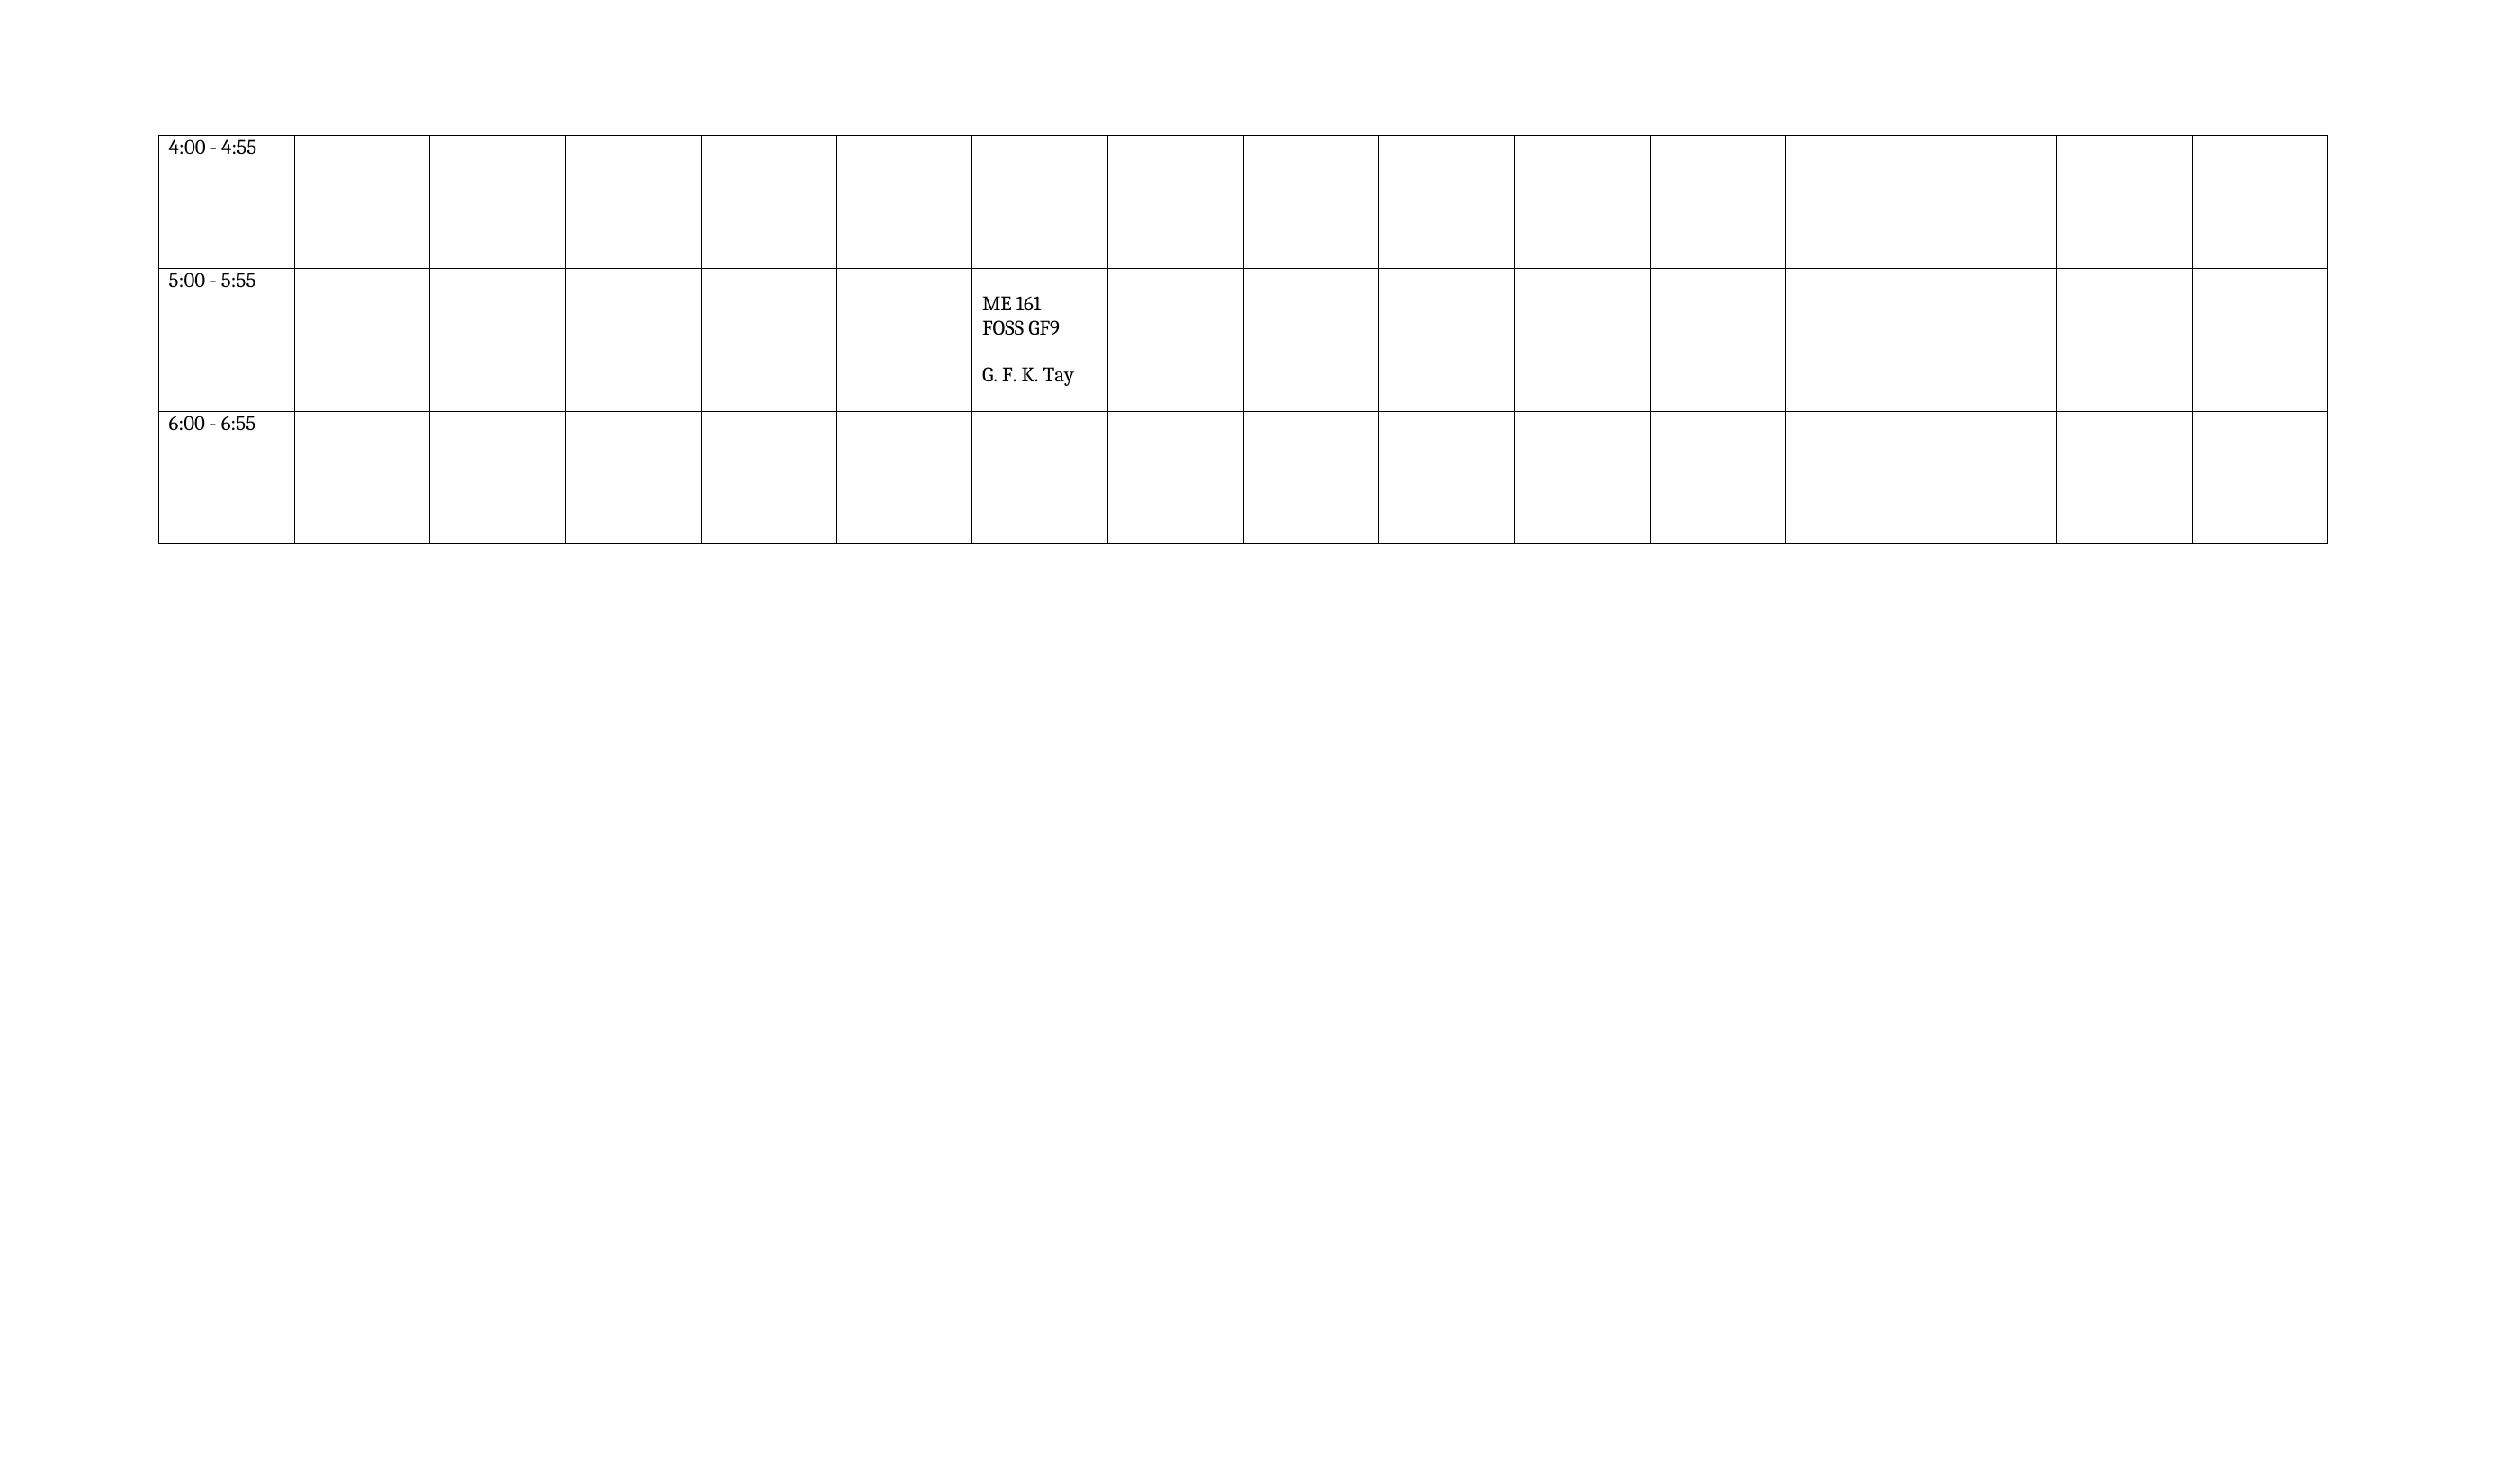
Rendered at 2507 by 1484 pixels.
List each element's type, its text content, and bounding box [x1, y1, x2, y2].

table_cell ME 161 FOSS GF9 G. F. K. Tay [972, 269, 1107, 411]
table_cell [837, 269, 971, 411]
table_cell [430, 269, 565, 411]
table_cell [2057, 136, 2192, 268]
table_cell [2057, 269, 2192, 411]
table_cell [2193, 412, 2327, 543]
table_cell [566, 269, 701, 411]
table_cell [1786, 269, 1921, 411]
table_cell [2193, 136, 2327, 268]
table_cell [1244, 269, 1378, 411]
table_cell [295, 269, 429, 411]
table_cell [1379, 412, 1514, 543]
table_cell [1379, 136, 1514, 268]
table_cell [1921, 136, 2056, 268]
table_cell [972, 136, 1107, 268]
table_cell [702, 269, 836, 411]
table_cell [837, 136, 971, 268]
table_cell [1786, 136, 1921, 268]
table_cell 4:00 - 4:55 [159, 136, 294, 268]
table_cell [1786, 412, 1921, 543]
table_cell [295, 412, 429, 543]
table_cell [1244, 136, 1378, 268]
table_cell [430, 412, 565, 543]
table_cell [1515, 269, 1650, 411]
table_cell [295, 136, 429, 268]
table_cell [702, 136, 836, 268]
table_cell [566, 412, 701, 543]
table_cell [1515, 412, 1650, 543]
table_cell [1651, 136, 1785, 268]
table_cell [430, 136, 565, 268]
table_cell [1921, 269, 2056, 411]
table_cell 5:00 - 5:55 [159, 269, 294, 411]
table_cell [1651, 412, 1785, 543]
table_cell [566, 136, 701, 268]
table_cell 6:00 - 6:55 [159, 412, 294, 543]
table_cell [1515, 136, 1650, 268]
table_cell [2193, 269, 2327, 411]
table_cell [1244, 412, 1378, 543]
table_cell [702, 412, 836, 543]
table_cell [1108, 412, 1243, 543]
table_cell [1108, 136, 1243, 268]
table_cell [1108, 269, 1243, 411]
table_cell [972, 412, 1107, 543]
table_cell [1921, 412, 2056, 543]
table_cell [837, 412, 971, 543]
table_cell [2057, 412, 2192, 543]
table_cell [1651, 269, 1785, 411]
table_cell [1379, 269, 1514, 411]
